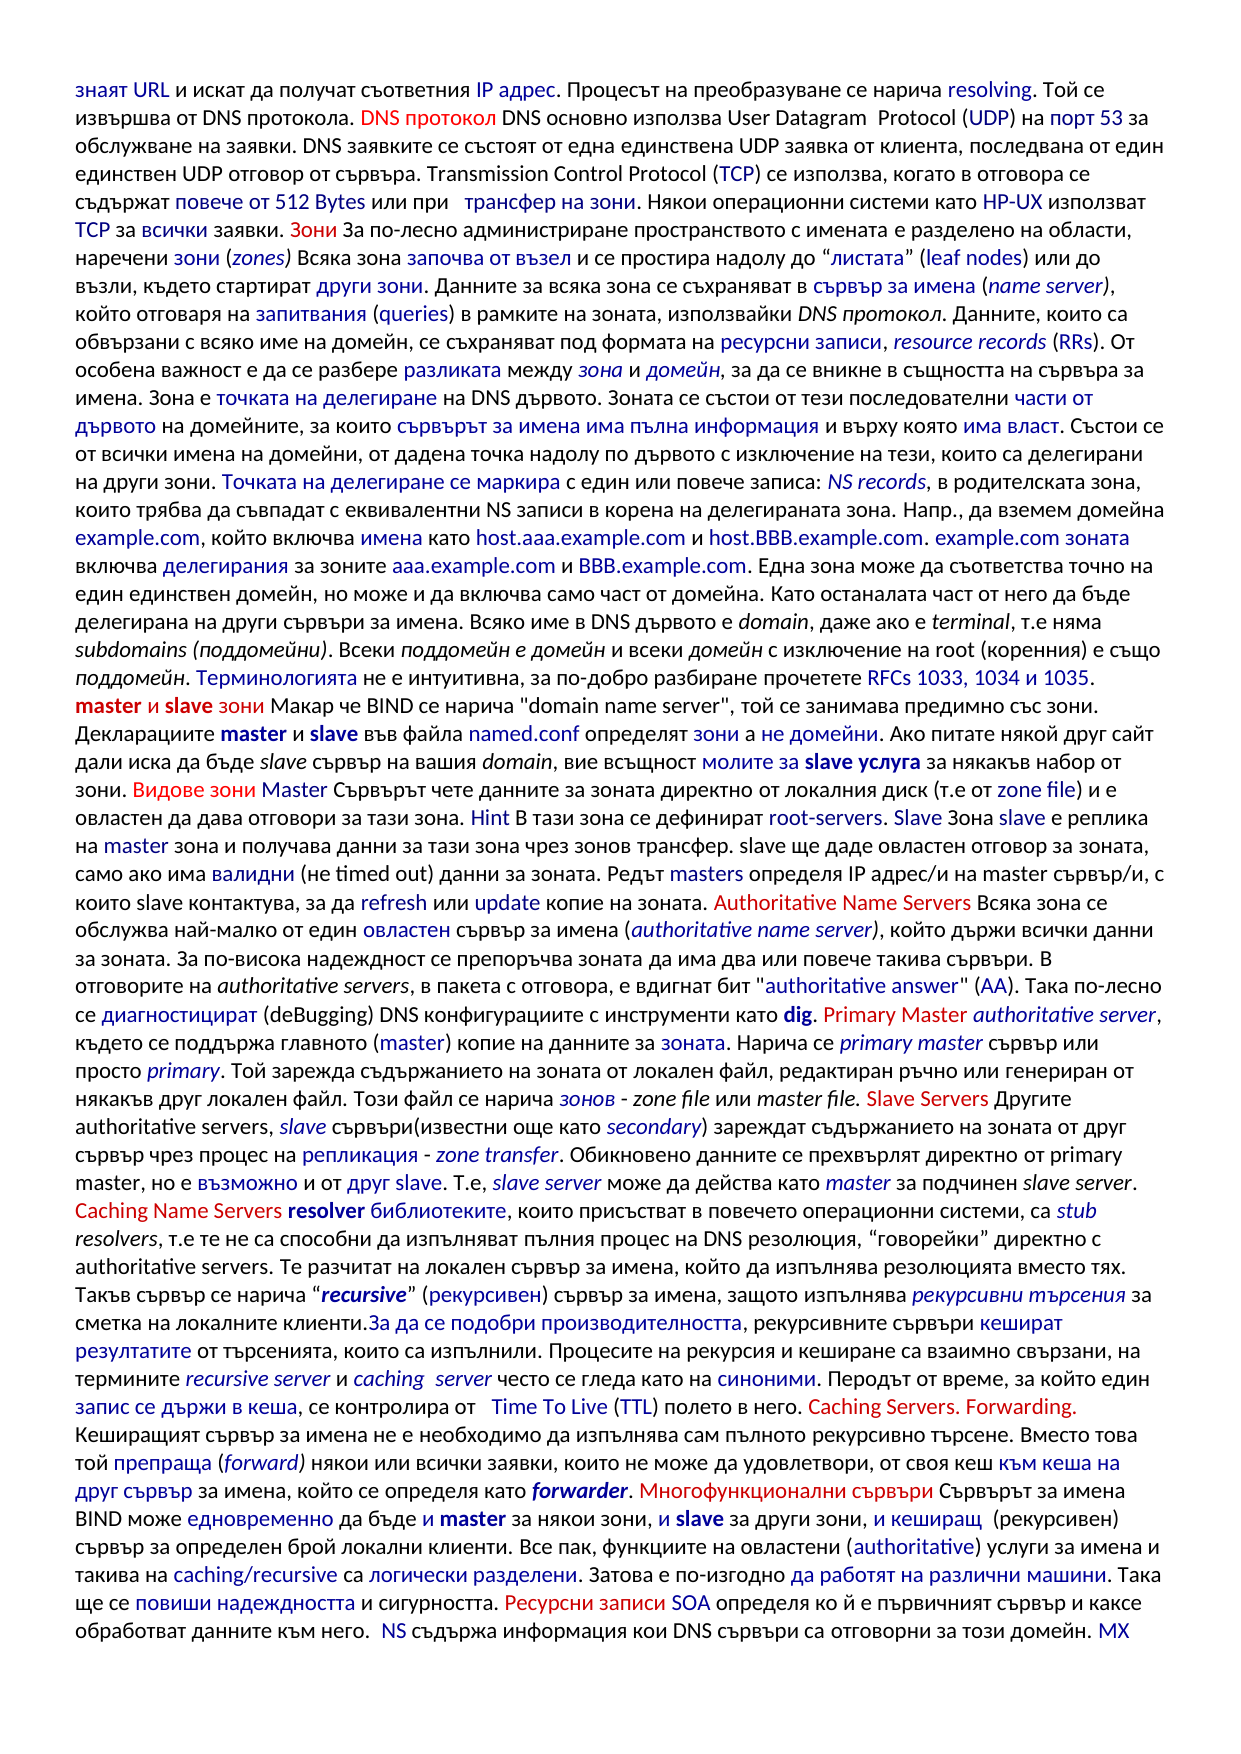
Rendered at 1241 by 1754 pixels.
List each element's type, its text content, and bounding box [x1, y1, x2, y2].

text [75, 75, 1165, 1196]
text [75, 1420, 1165, 1644]
text Caching Name Servers resolver библиотеките, които присъстват в повечето операционни системи, са stub resolvers, т.е те не са способни да изпълняват пълния процес на DNS резолюция, “говорейки” директно с authoritative servers. Те разчитат на локален сървър за имена, който да изпълнява резолюцията вместо тях. Такъв сървър се нарича “recursive” (рекурсивен) сървър за имена, защото изпълнява рекурсивни търсения за сметка на локалните клиенти.За да се подобри производителността, рекурсивните сървъри кешират резултатите от търсенията, които са изпълнили. Процесите на рекурсия и кеширане са взаимно свързани, на термините recursive server и caching server често се гледа като на синоними. Перодът от време, за който един запис се държи в кеша, се контролира от Time To Live (TTL) полето в него. Caching Servers. Forwarding. [75, 1196, 1165, 1420]
